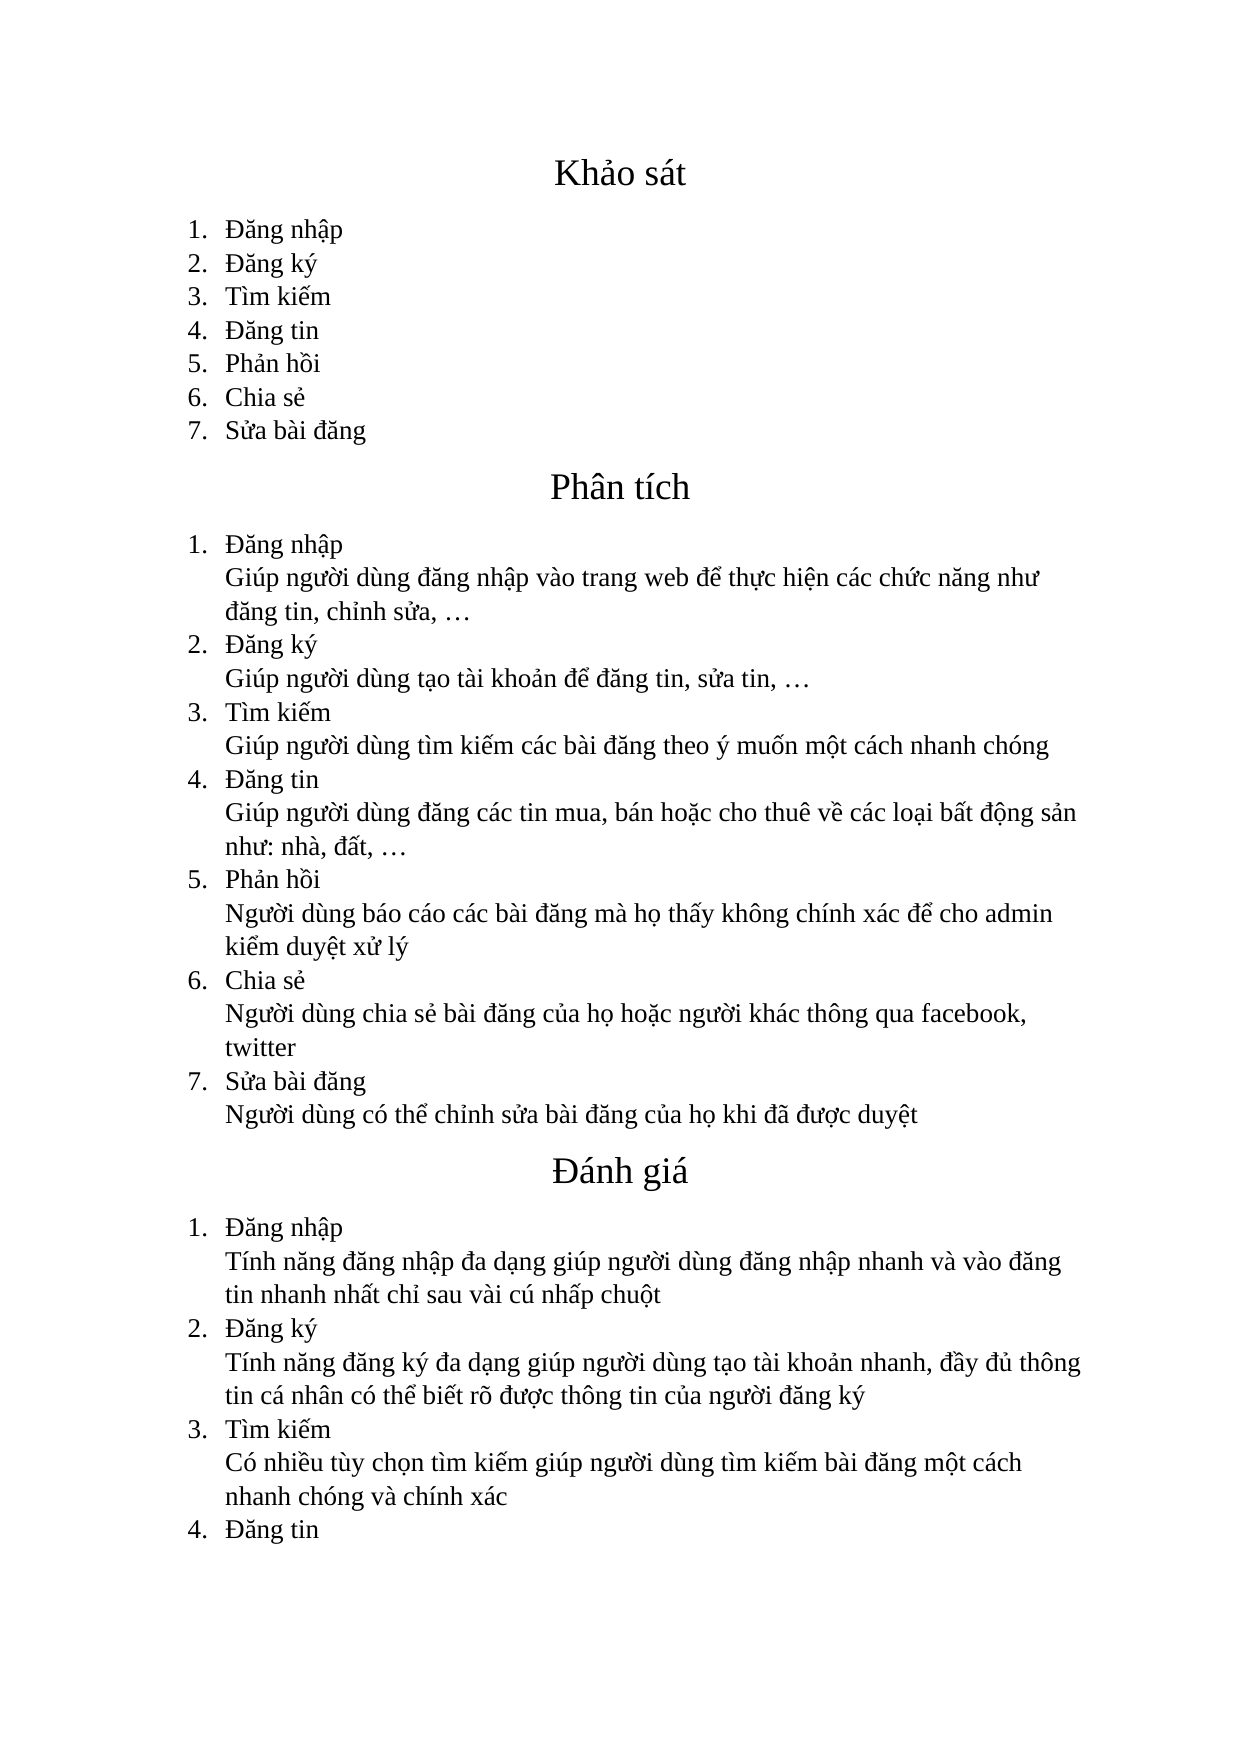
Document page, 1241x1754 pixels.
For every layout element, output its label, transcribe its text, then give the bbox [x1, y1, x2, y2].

list Đăng ký [187, 247, 1090, 278]
list Tìm kiếm [187, 1413, 1090, 1444]
list Đăng nhập [187, 1212, 1090, 1243]
list Đăng nhập [187, 213, 1090, 244]
text Khảo sát [150, 150, 1090, 193]
list Đăng tin [187, 314, 1090, 345]
list Người dùng có thể chỉnh sửa bài đăng của họ khi đã được duyệt [225, 1098, 1090, 1129]
list Người dùng báo cáo các bài đăng mà họ thấy không chính xác để cho admin kiểm duyệt xử lý [225, 897, 1090, 962]
list Đăng ký [187, 1312, 1090, 1343]
list Tìm kiếm [187, 280, 1090, 311]
list Sửa bài đăng [187, 1064, 1090, 1096]
list Đăng nhập [187, 528, 1090, 559]
text Đánh giá [150, 1148, 1090, 1191]
list Có nhiều tùy chọn tìm kiếm giúp người dùng tìm kiếm bài đăng một cách nhanh chóng và chính xác [225, 1446, 1090, 1511]
list Giúp người dùng tìm kiếm các bài đăng theo ý muốn một cách nhanh chóng [225, 729, 1090, 760]
list Đăng tin [187, 763, 1090, 794]
list Tìm kiếm [187, 696, 1090, 727]
list Phản hồi [187, 347, 1090, 378]
text Phân tích [150, 465, 1090, 508]
list Giúp người dùng tạo tài khoản để đăng tin, sửa tin, … [225, 662, 1090, 693]
list Người dùng chia sẻ bài đăng của họ hoặc người khác thông qua facebook, twitter [225, 997, 1090, 1062]
list Giúp người dùng đăng nhập vào trang web để thực hiện các chức năng như đăng tin, chỉnh sửa, … [225, 561, 1090, 626]
list Đăng ký [187, 628, 1090, 660]
list Phản hồi [187, 863, 1090, 894]
list Chia sẻ [187, 964, 1090, 995]
list Tính năng đăng nhập đa dạng giúp người dùng đăng nhập nhanh và vào đăng tin nhanh nhất chỉ sau vài cú nhấp chuột [225, 1245, 1090, 1310]
list Giúp người dùng đăng các tin mua, bán hoặc cho thuê về các loại bất động sản như: nhà, đất, … [225, 796, 1090, 861]
list Tính năng đăng ký đa dạng giúp người dùng tạo tài khoản nhanh, đầy đủ thông tin cá nhân có thể biết rõ được thông tin của người đăng ký [225, 1346, 1090, 1410]
list Đăng tin [187, 1513, 1090, 1544]
list Sửa bài đăng [187, 414, 1090, 446]
list Chia sẻ [187, 381, 1090, 412]
